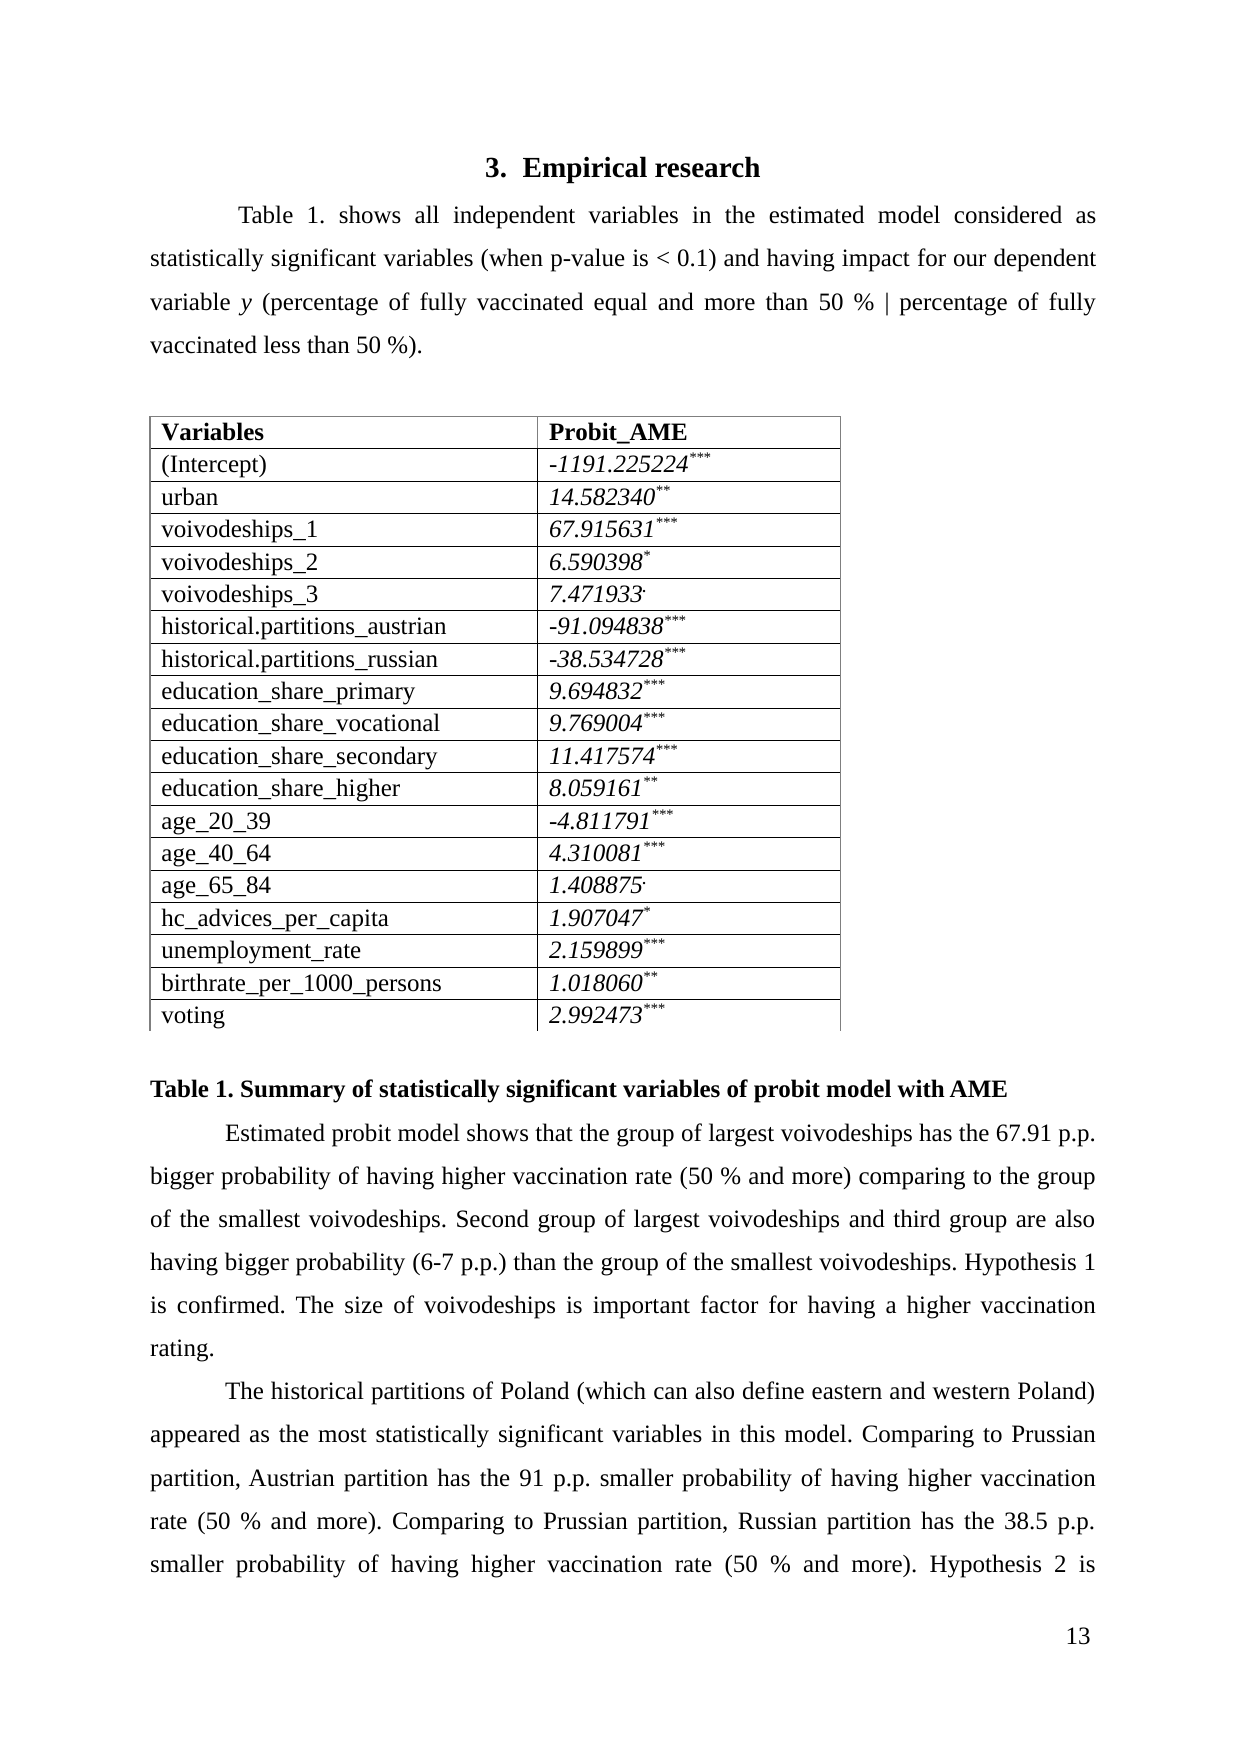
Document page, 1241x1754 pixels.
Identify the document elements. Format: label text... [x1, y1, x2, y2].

table_cell age_40_64 [151, 838, 537, 869]
table_header Probit_AME [538, 417, 840, 448]
table_cell age_65_84 [151, 871, 537, 902]
table_cell 6.590398* [538, 547, 840, 578]
table_cell unemployment_rate [151, 935, 537, 967]
table_cell -91.094838*** [538, 611, 840, 643]
table_cell education_share_vocational [151, 709, 537, 740]
table_cell 2.992473*** [538, 1000, 840, 1031]
list Empirical research [148, 150, 1097, 183]
text Estimated probit model shows that the group of largest voivodeships has the 67.91 p.p. bigger probability of having higher vaccination rate (50 % and more) comparing to the group of the smallest voivodeships. Second group of largest voivodeships and third group are also having bigger probability (6-7 p.p.) than the group of the smallest voivodeships. Hypothesis 1 is confirmed. The size of voivodeships is important factor for having a higher vaccination rating. [150, 1118, 1097, 1362]
table_cell 9.769004*** [538, 709, 840, 740]
table_cell voivodeships_3 [151, 579, 537, 610]
table_cell voivodeships_2 [151, 547, 537, 578]
table_cell 8.059161** [538, 773, 840, 805]
table_cell 7.471933. [538, 579, 840, 610]
table_cell education_share_secondary [151, 741, 537, 772]
table_cell 4.310081*** [538, 838, 840, 869]
table_cell birthrate_per_1000_persons [151, 968, 537, 999]
table_cell 9.694832*** [538, 676, 840, 707]
table_cell -1191.225224*** [538, 449, 840, 481]
table_cell -4.811791*** [538, 806, 840, 837]
text Table 1. shows all independent variables in the estimated model considered as statistically significant variables (when p-value is < 0.1) and having impact for our dependent variable y (percentage of fully vaccinated equal and more than 50 % | percentage of fully vaccinated less than 50 %). [150, 200, 1097, 358]
table_cell education_share_primary [151, 676, 537, 707]
table_cell age_20_39 [151, 806, 537, 837]
table_cell voting [151, 1000, 537, 1031]
table_cell urban [151, 482, 537, 513]
table_cell 11.417574*** [538, 741, 840, 772]
table_cell 1.018060** [538, 968, 840, 999]
table_cell -38.534728*** [538, 644, 840, 675]
table_cell 1.907047* [538, 903, 840, 934]
table_cell 2.159899*** [538, 935, 840, 967]
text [150, 1376, 1097, 1578]
table_cell voivodeships_1 [151, 514, 537, 546]
text Table 1. Summary of statistically significant variables of probit model with AME [150, 1074, 1091, 1103]
table_cell (Intercept) [151, 449, 537, 481]
table_cell historical.partitions_russian [151, 644, 537, 675]
table_cell education_share_higher [151, 773, 537, 805]
table_cell hc_advices_per_capita [151, 903, 537, 934]
table_cell 14.582340** [538, 482, 840, 513]
table_cell historical.partitions_austrian [151, 611, 537, 643]
table_cell 67.915631*** [538, 514, 840, 546]
table_header Variables [151, 417, 537, 448]
table_cell 1.408875. [538, 871, 840, 902]
